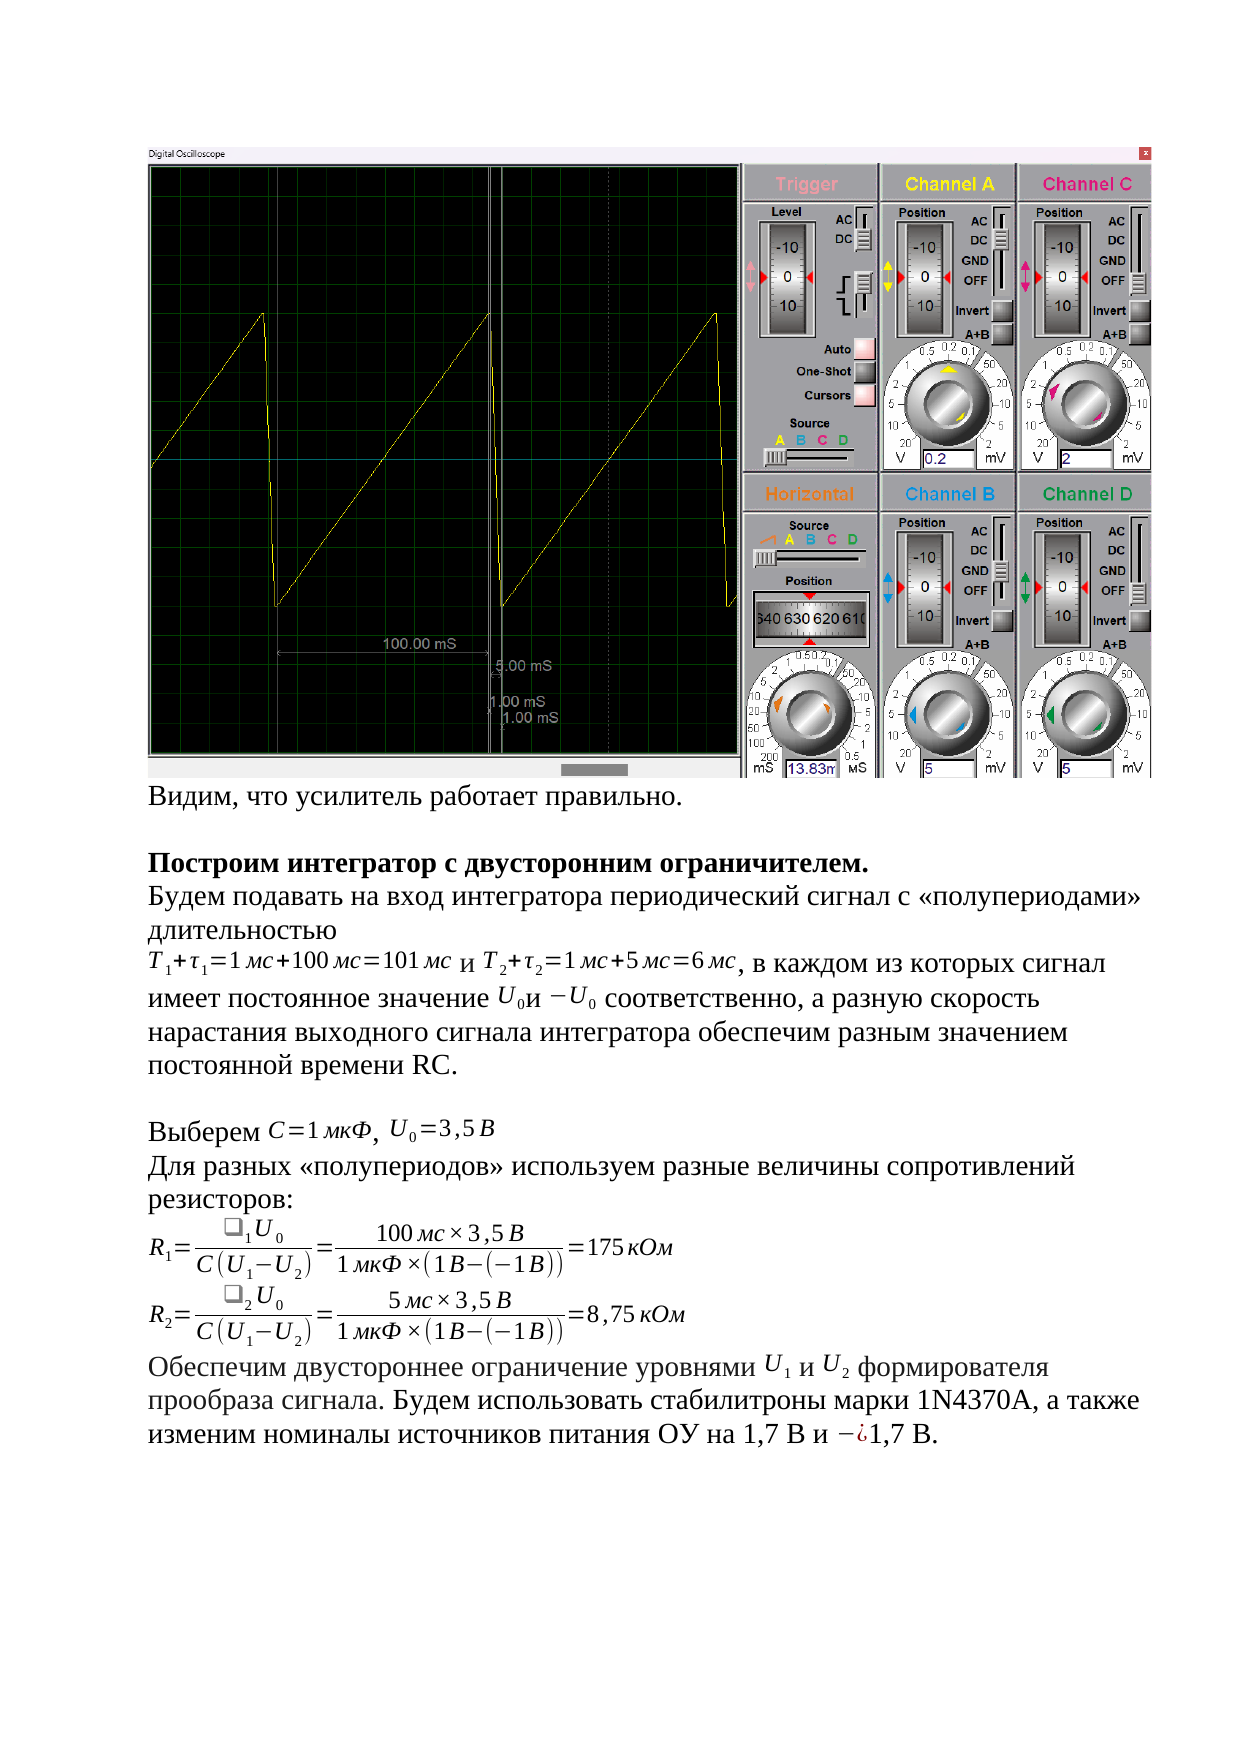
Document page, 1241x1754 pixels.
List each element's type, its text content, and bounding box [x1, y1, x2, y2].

text Построим интегратор с двусторонним ограничителем. [148, 845, 1152, 878]
text Выберем , [389, 1114, 1152, 1148]
text Видим, что усилитель работает правильно. [148, 778, 1152, 811]
text Для разных «полупериодов» используем разные величины сопротивлений резисторов: [148, 1148, 1152, 1215]
text Будем подавать на вход интегратора периодический сигнал с «полупериодами» длительностью [148, 878, 1152, 945]
text и , в каждом из которых сигнал имеет постоянное значение и соответственно, а разную скорость нарастания выходного сигнала интегратора обеспечим разным значением постоянной времени RC. [148, 945, 1152, 1081]
picture [147, 147, 1152, 778]
text Выберем , [148, 1114, 379, 1148]
text Обеспечим двустороннее ограничение уровнями и формирователя прообраза сигнала. Будем использовать стабилитроны марки 1N4370A, а также изменим номиналы источников питания ОУ на 1,7 В и 1,7 В. [148, 1349, 1152, 1449]
